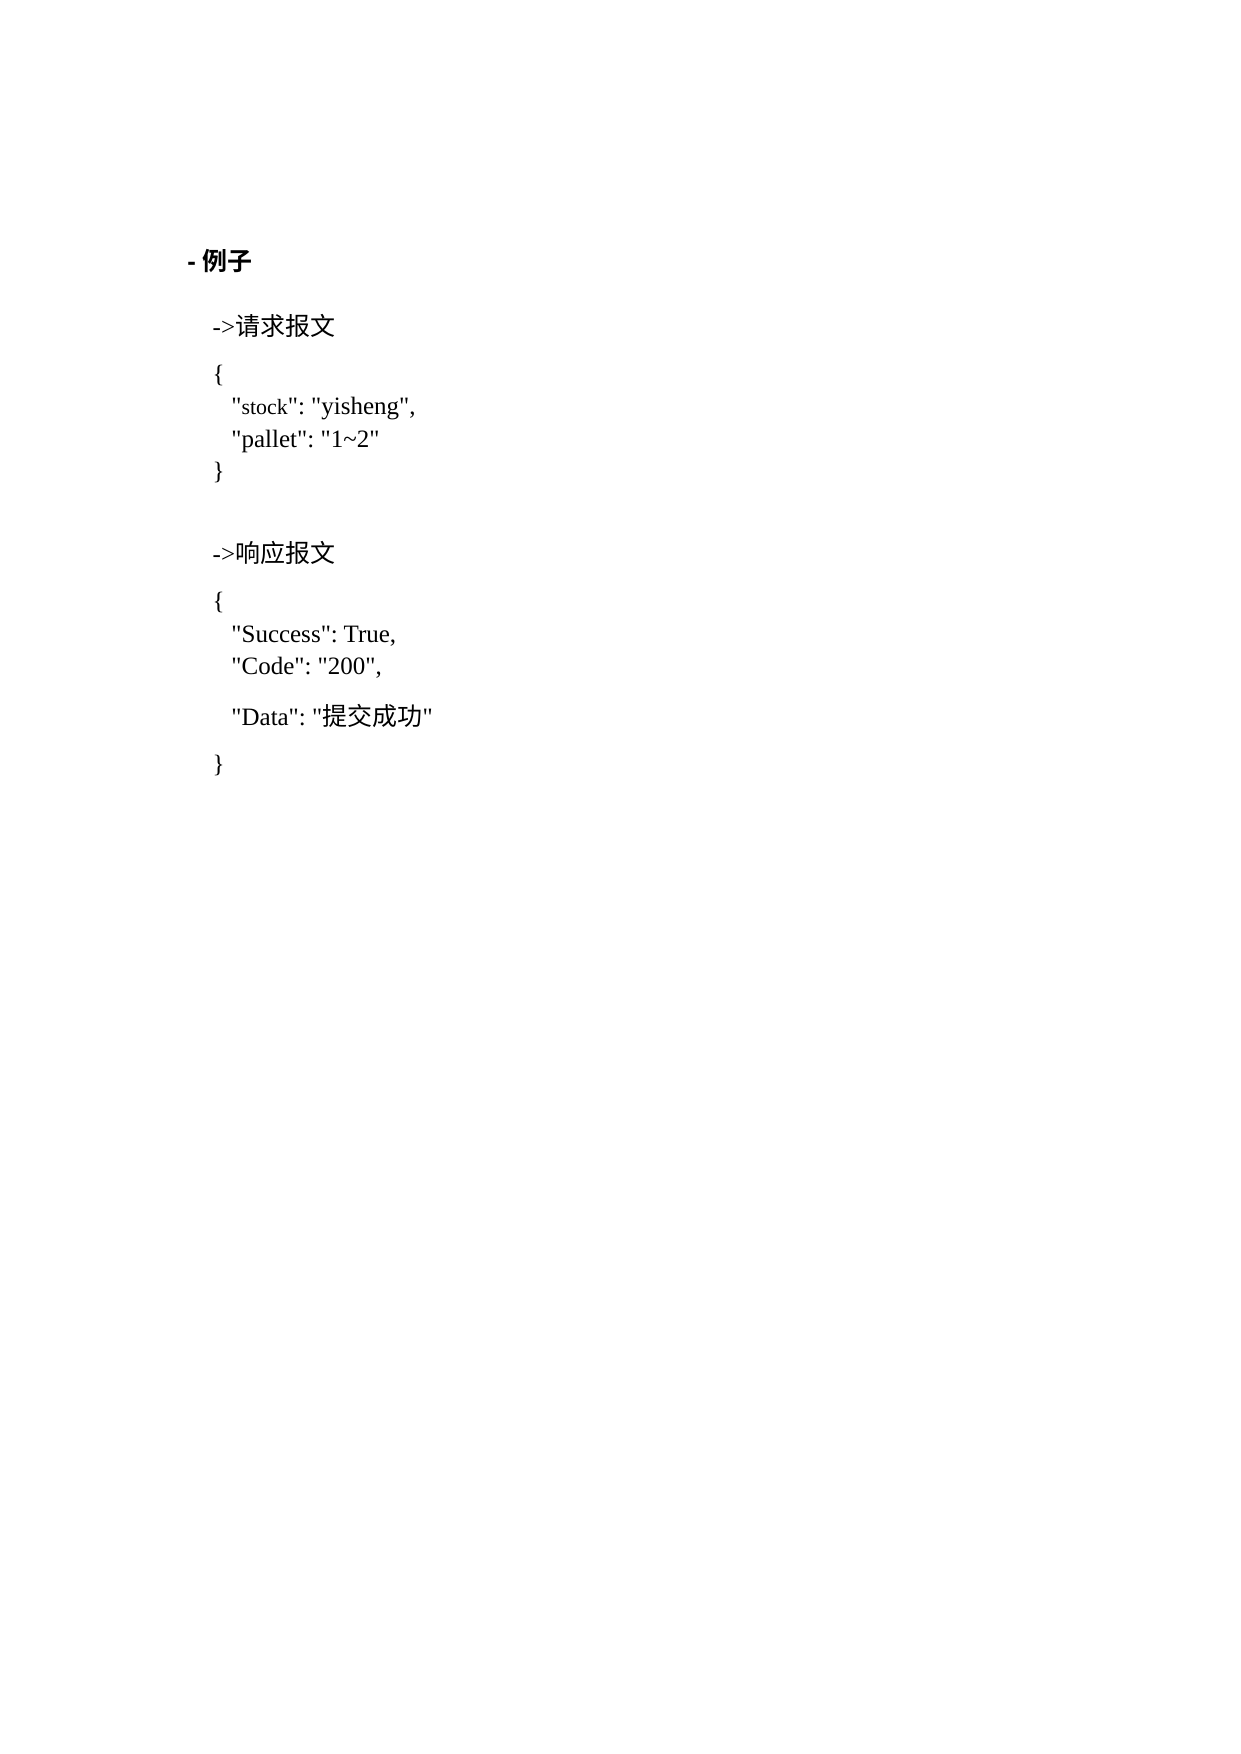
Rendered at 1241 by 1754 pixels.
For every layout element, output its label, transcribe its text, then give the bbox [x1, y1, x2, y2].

text "stock": "yisheng", [187, 389, 1053, 422]
text } [187, 747, 1053, 779]
text "Data": "提交成功" [187, 682, 1053, 747]
text - 例子 [187, 227, 1053, 292]
text } [187, 454, 1053, 487]
text ->请求报文 [187, 292, 1053, 357]
text { [187, 584, 1053, 617]
text "Success": True, [187, 617, 1053, 649]
text "pallet": "1~2" [187, 422, 1053, 454]
text "Code": "200", [187, 649, 1053, 682]
text { [187, 357, 1053, 389]
text ->响应报文 [187, 519, 1053, 584]
